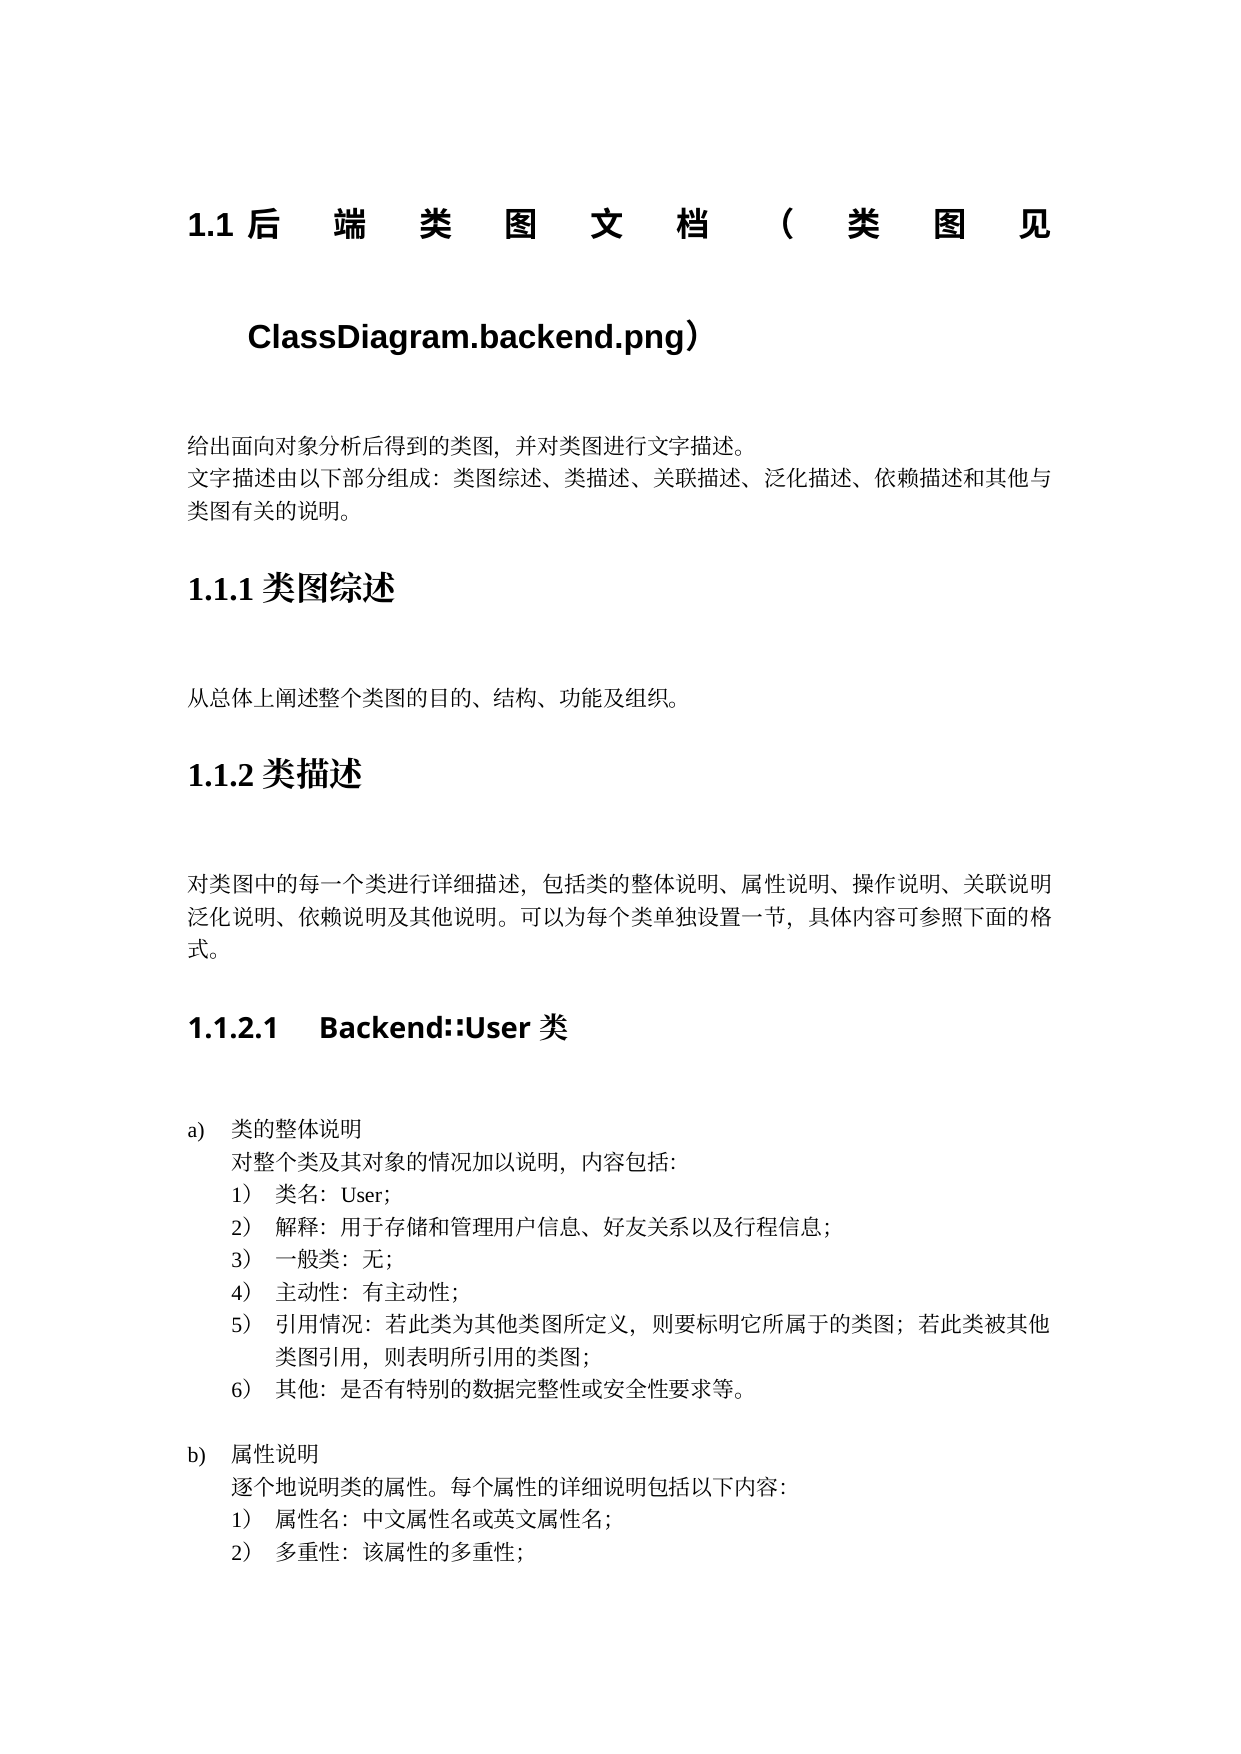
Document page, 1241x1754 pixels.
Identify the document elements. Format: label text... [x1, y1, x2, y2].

list 属性说明 [187, 1437, 1053, 1470]
list 解释：用于存储和管理用户信息、好友关系以及行程信息； [231, 1210, 1053, 1242]
subtitle Backend∷User 类 [187, 993, 1053, 1058]
text 对整个类及其对象的情况加以说明，内容包括： [187, 1145, 1053, 1177]
text 文字描述由以下部分组成：类图综述、类描述、关联描述、泛化描述、依赖描述和其他与类图有关的说明。 [187, 461, 1053, 526]
list 主动性：有主动性； [231, 1275, 1053, 1307]
list 多重性：该属性的多重性； [231, 1535, 1053, 1567]
text 逐个地说明类的属性。每个属性的详细说明包括以下内容： [187, 1470, 1053, 1502]
subtitle 类图综述 [187, 553, 1053, 618]
list 类的整体说明 [187, 1112, 1053, 1145]
list 属性名：中文属性名或英文属性名； [231, 1502, 1053, 1535]
list 引用情况：若此类为其他类图所定义，则要标明它所属于的类图；若此类被其他类图引用，则表明所引用的类图； [231, 1307, 1053, 1372]
text 给出面向对象分析后得到的类图，并对类图进行文字描述。 [187, 429, 1053, 461]
list 类名：User； [231, 1177, 1053, 1210]
text 对类图中的每一个类进行详细描述，包括类的整体说明、属性说明、操作说明、关联说明、泛化说明、依赖说明及其他说明。可以为每个类单独设置一节，具体内容可参照下面的格式。 [187, 867, 1053, 964]
list 其他：是否有特别的数据完整性或安全性要求等。 [231, 1372, 1053, 1405]
list 一般类：无； [231, 1242, 1053, 1275]
subtitle 类描述 [187, 740, 1053, 805]
subtitle 后端类图文档（类图见 ClassDiagram.backend.png） [187, 189, 1053, 366]
text 从总体上阐述整个类图的目的、结构、功能及组织。 [187, 680, 1053, 713]
